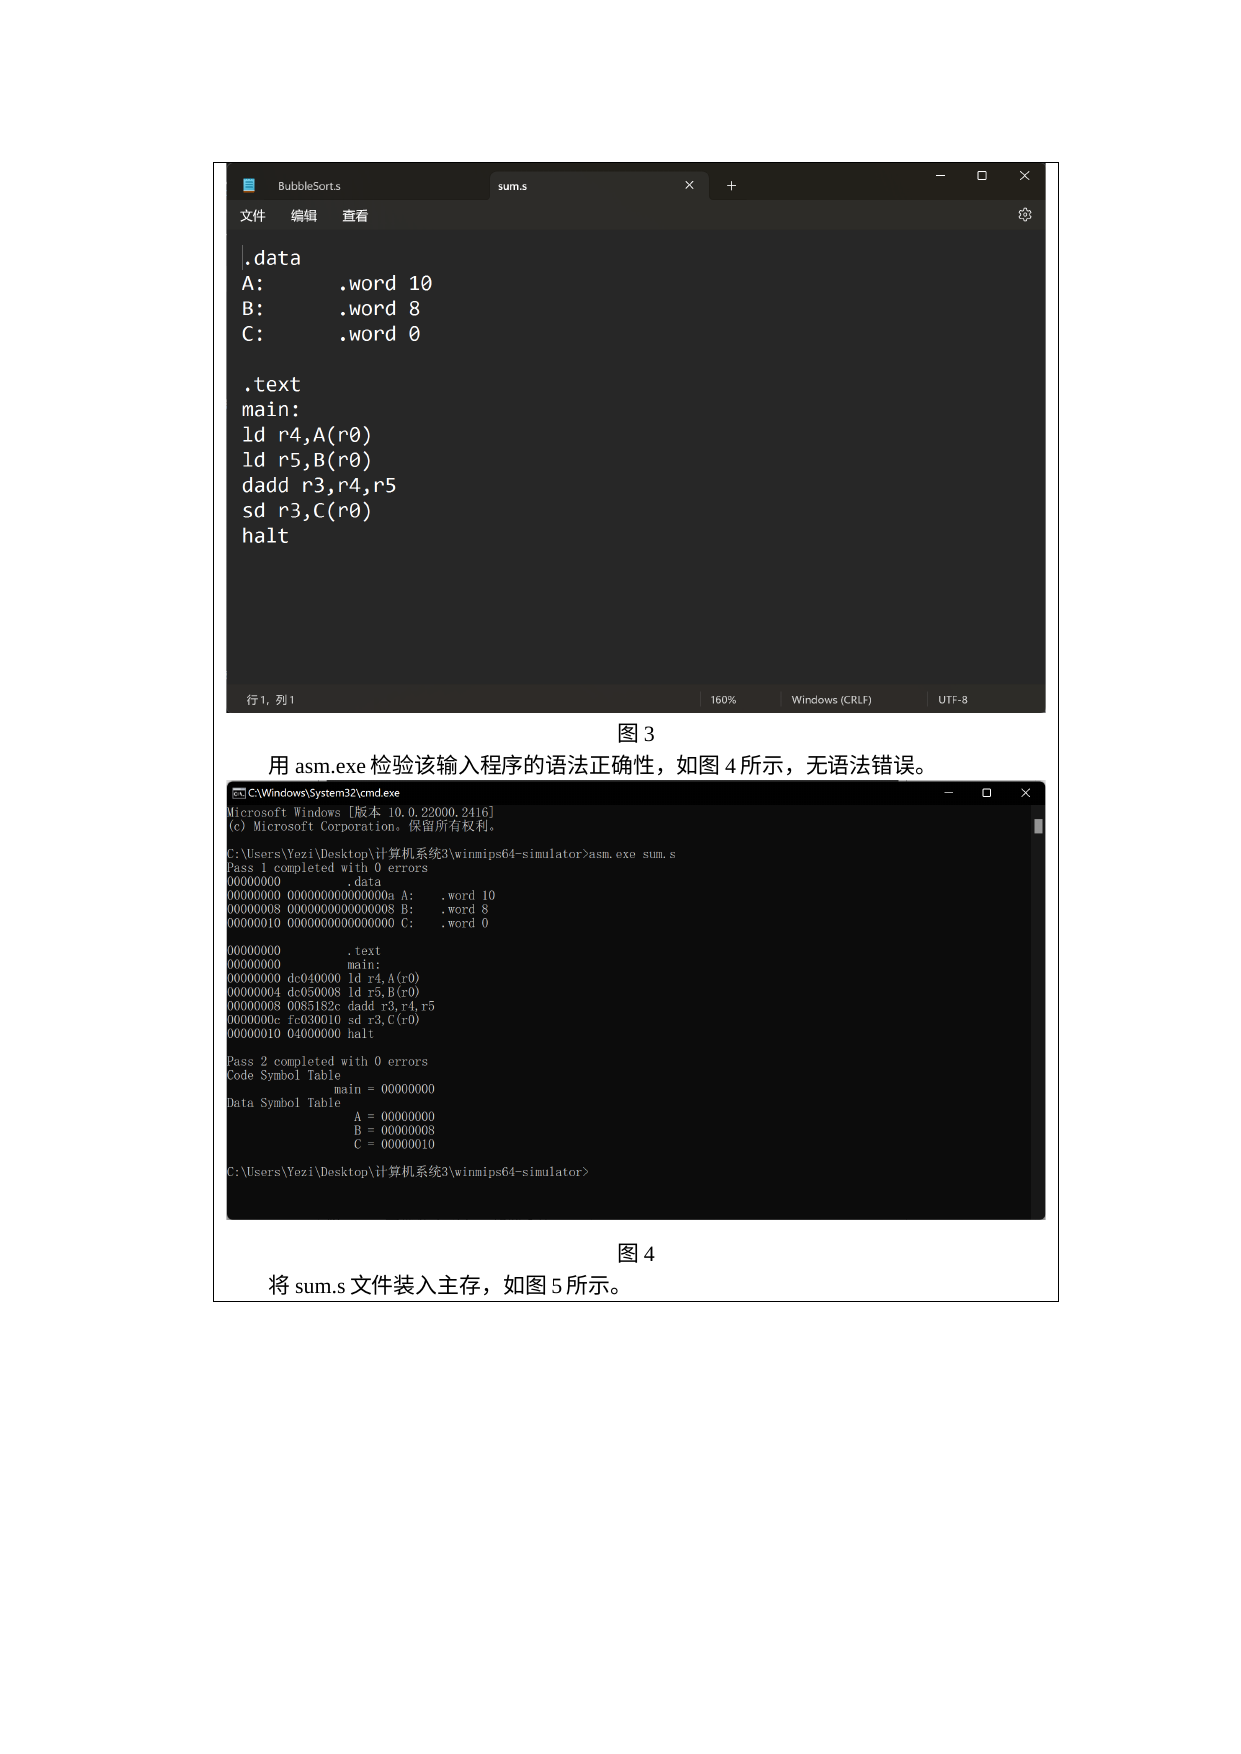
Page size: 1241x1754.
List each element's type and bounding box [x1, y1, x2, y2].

picture [226, 163, 1046, 713]
table_cell [214, 163, 1058, 1301]
picture [226, 780, 1046, 1220]
